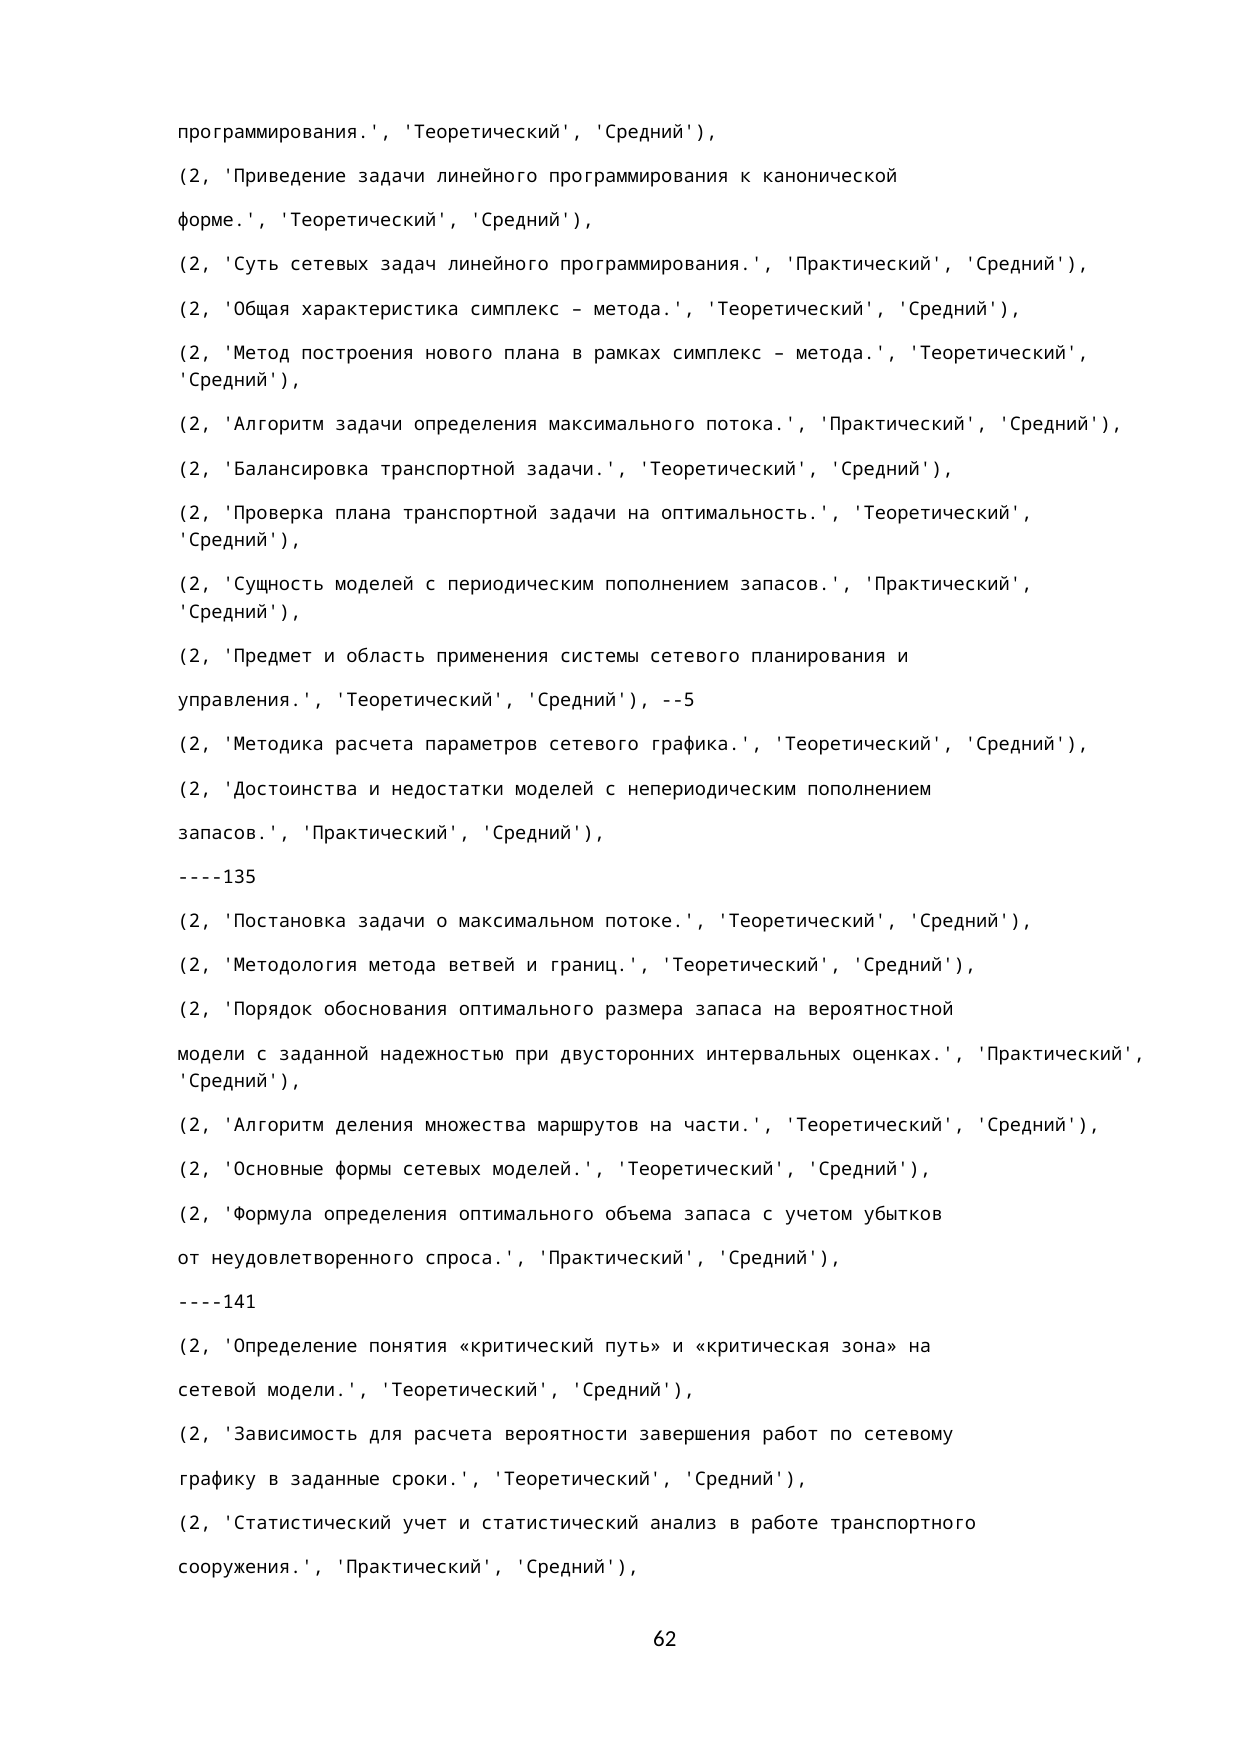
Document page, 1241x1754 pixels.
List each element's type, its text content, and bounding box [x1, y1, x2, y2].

text ----135 [177, 863, 1152, 889]
text (2, 'Статистический учет и статистический анализ в работе транспортного [177, 1509, 1152, 1534]
text (2, 'Основные формы сетевых моделей.', 'Теоретический', 'Средний'), [177, 1156, 1152, 1181]
text (2, 'Суть сетевых задач линейного программирования.', 'Практический', 'Средний'), [177, 251, 1152, 276]
text (2, 'Достоинства и недостатки моделей с непериодическим пополнением [177, 775, 1152, 800]
text (2, 'Предмет и область применения системы сетевого планирования и [177, 642, 1152, 668]
text (2, 'Определение понятия «критический путь» и «критическая зона» на [177, 1332, 1152, 1358]
text сооружения.', 'Практический', 'Средний'), [177, 1553, 1152, 1579]
text (2, 'Приведение задачи линейного программирования к канонической [177, 162, 1152, 188]
text (2, 'Алгоритм деления множества маршрутов на части.', 'Теоретический', 'Средний'), [177, 1111, 1152, 1137]
text (2, 'Алгоритм задачи определения максимального потока.', 'Практический', 'Средний'), [177, 411, 1152, 436]
text (2, 'Балансировка транспортной задачи.', 'Теоретический', 'Средний'), [177, 455, 1152, 480]
text (2, 'Метод построения нового плана в рамках симплекс – метода.', 'Теоретический', 'Средний'), [177, 339, 1152, 392]
text (2, 'Формула определения оптимального объема запаса с учетом убытков [177, 1200, 1152, 1225]
text (2, 'Проверка плана транспортной задачи на оптимальность.', 'Теоретический', 'Средний'), [177, 499, 1152, 552]
text (2, 'Зависимость для расчета вероятности завершения работ по сетевому [177, 1421, 1152, 1446]
text сетевой модели.', 'Теоретический', 'Средний'), [177, 1376, 1152, 1402]
text (2, 'Постановка задачи о максимальном потоке.', 'Теоретический', 'Средний'), [177, 907, 1152, 933]
text программирования.', 'Теоретический', 'Средний'), [177, 118, 1152, 144]
text (2, 'Методология метода ветвей и границ.', 'Теоретический', 'Средний'), [177, 951, 1152, 977]
text (2, 'Методика расчета параметров сетевого графика.', 'Теоретический', 'Средний'), [177, 731, 1152, 756]
text управления.', 'Теоретический', 'Средний'), --5 [177, 686, 1152, 712]
text ----141 [177, 1288, 1152, 1314]
text (2, 'Сущность моделей с периодическим пополнением запасов.', 'Практический', 'Средний'), [177, 571, 1152, 624]
text (2, 'Общая характеристика симплекс – метода.', 'Теоретический', 'Средний'), [177, 295, 1152, 320]
text от неудовлетворенного спроса.', 'Практический', 'Средний'), [177, 1244, 1152, 1269]
text модели с заданной надежностью при двусторонних интервальных оценках.', 'Практический', 'Средний'), [177, 1040, 1152, 1093]
text форме.', 'Теоретический', 'Средний'), [177, 206, 1152, 232]
text (2, 'Порядок обоснования оптимального размера запаса на вероятностной [177, 996, 1152, 1021]
text запасов.', 'Практический', 'Средний'), [177, 819, 1152, 844]
text графику в заданные сроки.', 'Теоретический', 'Средний'), [177, 1465, 1152, 1490]
